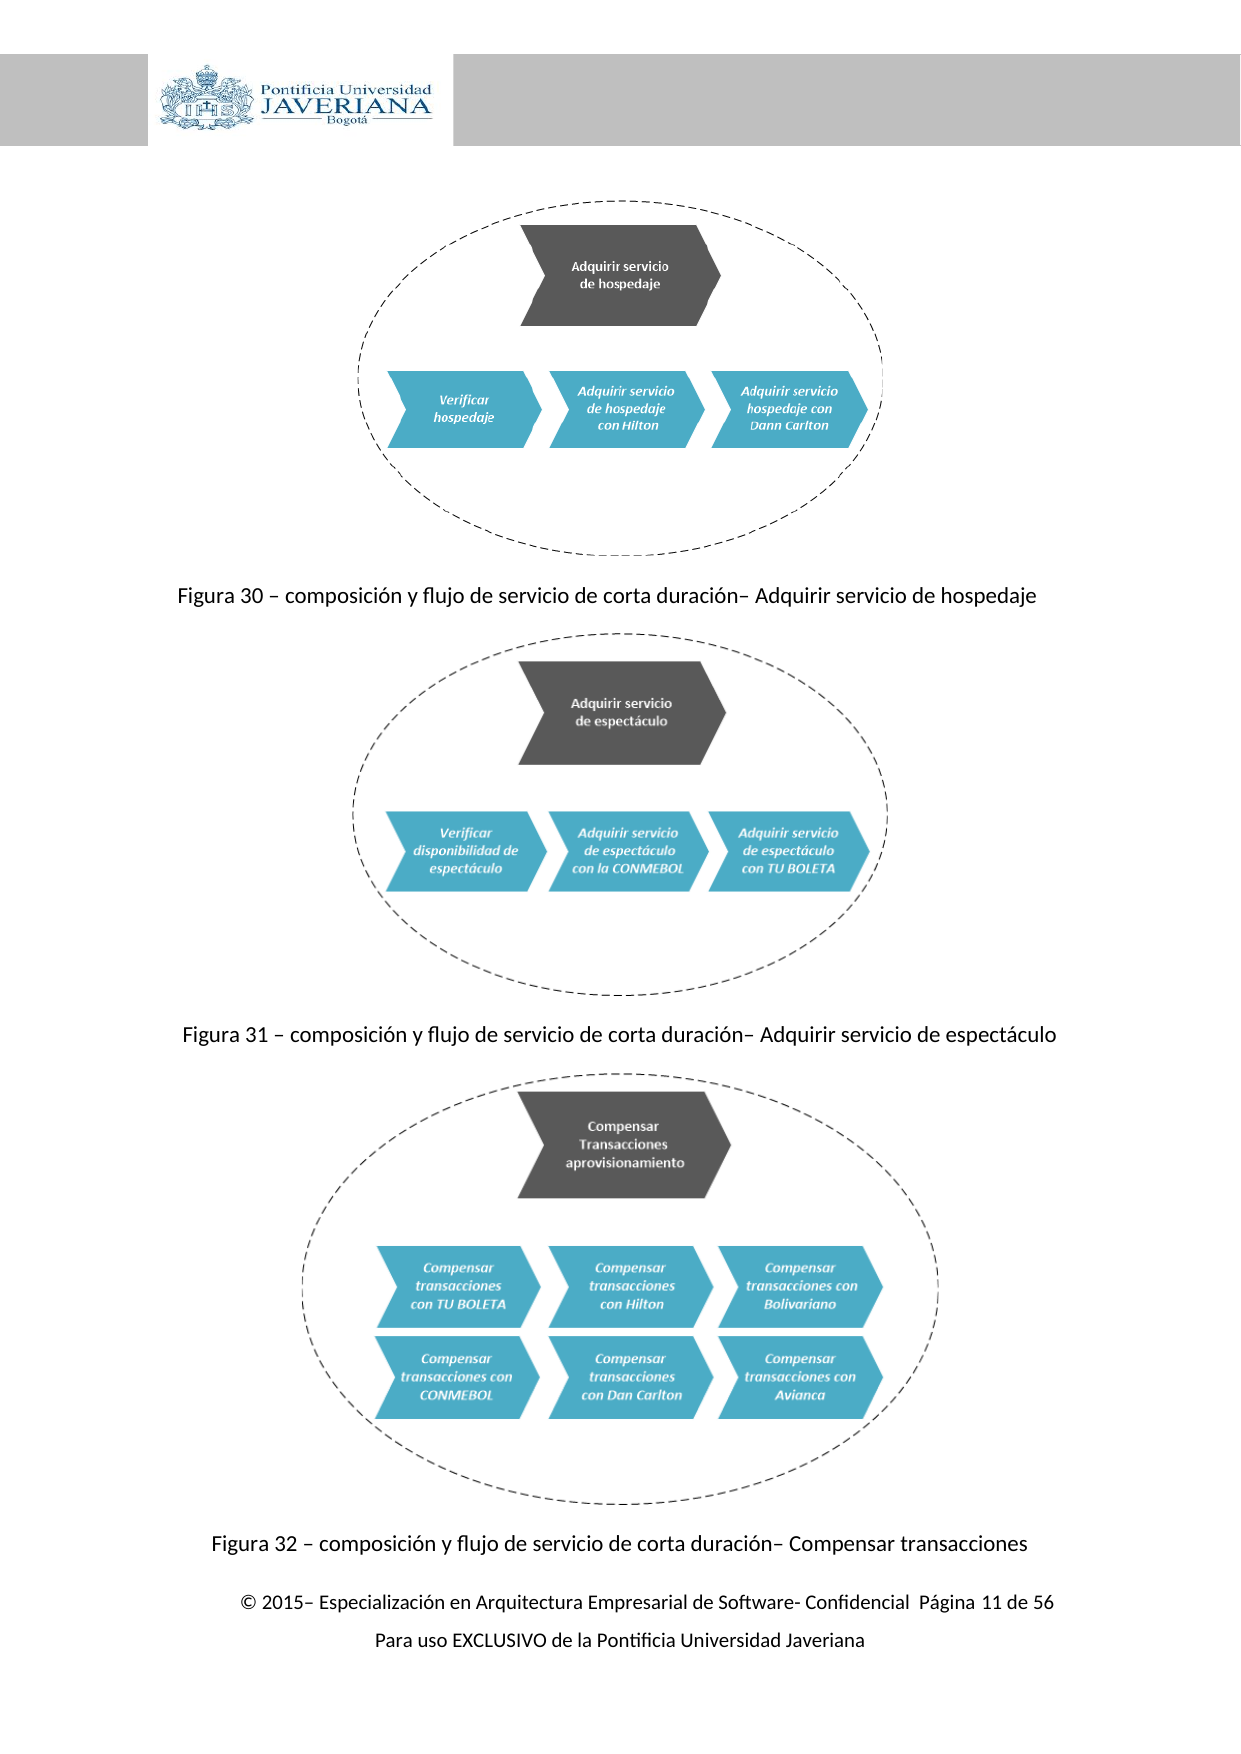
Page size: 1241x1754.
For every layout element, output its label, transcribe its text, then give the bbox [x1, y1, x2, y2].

text Figura 31 – composición y flujo de servicio de corta duración– Adquirir servicio de espectáculo [177, 1021, 1063, 1049]
picture [352, 633, 888, 996]
text Figura 32 – composición y flujo de servicio de corta duración– Compensar transacciones [177, 1529, 1063, 1557]
picture [357, 200, 883, 556]
text Figura 30 – composición y flujo de servicio de corta duración– Adquirir servicio de hospedaje [177, 581, 1063, 609]
picture [148, 48, 454, 146]
picture [301, 1073, 939, 1505]
